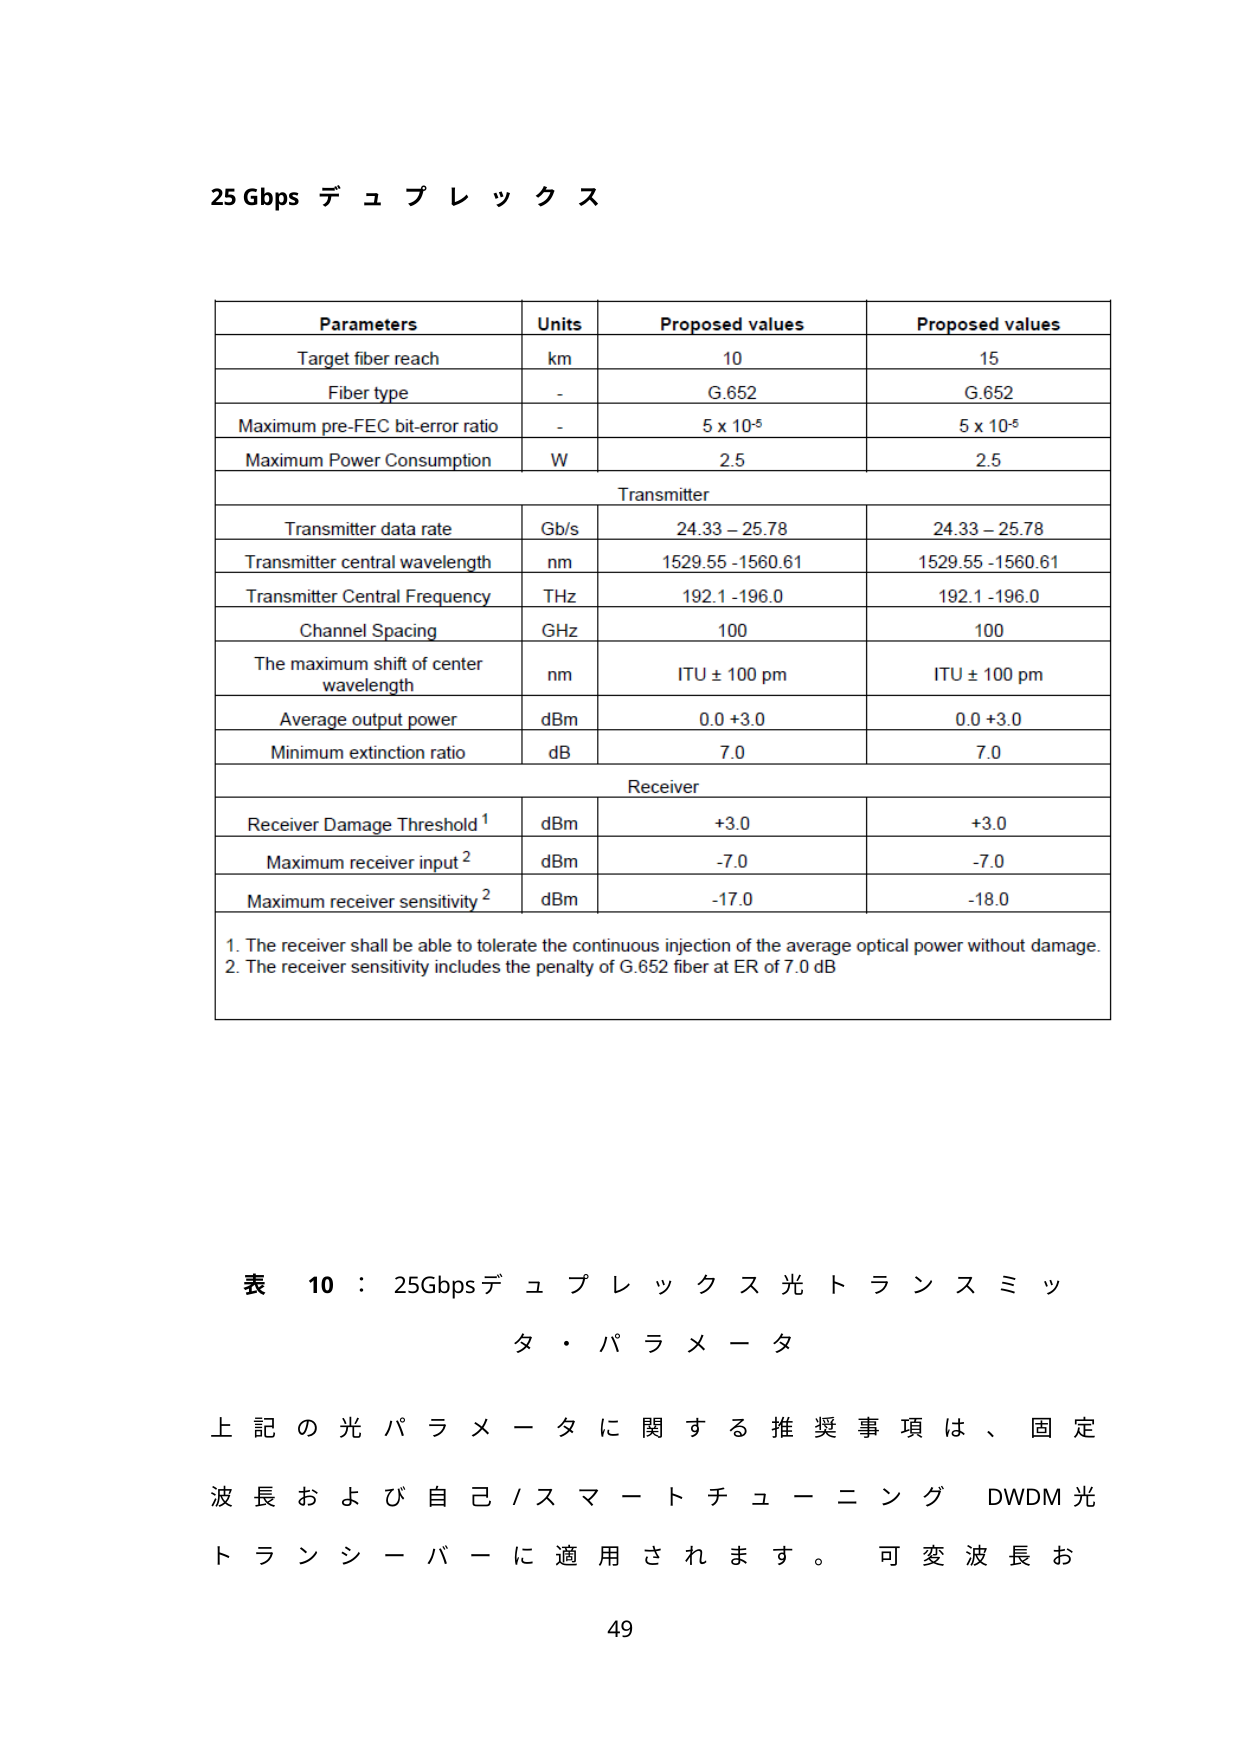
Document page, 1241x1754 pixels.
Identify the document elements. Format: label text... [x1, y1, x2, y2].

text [198, 1410, 1116, 1571]
text 表 10：25Gbpsデュプレックス光トランスミッタ・パラメータ [198, 1250, 1116, 1359]
text 25 Gbpsデュプレックス [198, 162, 1116, 229]
picture [210, 295, 1116, 1025]
